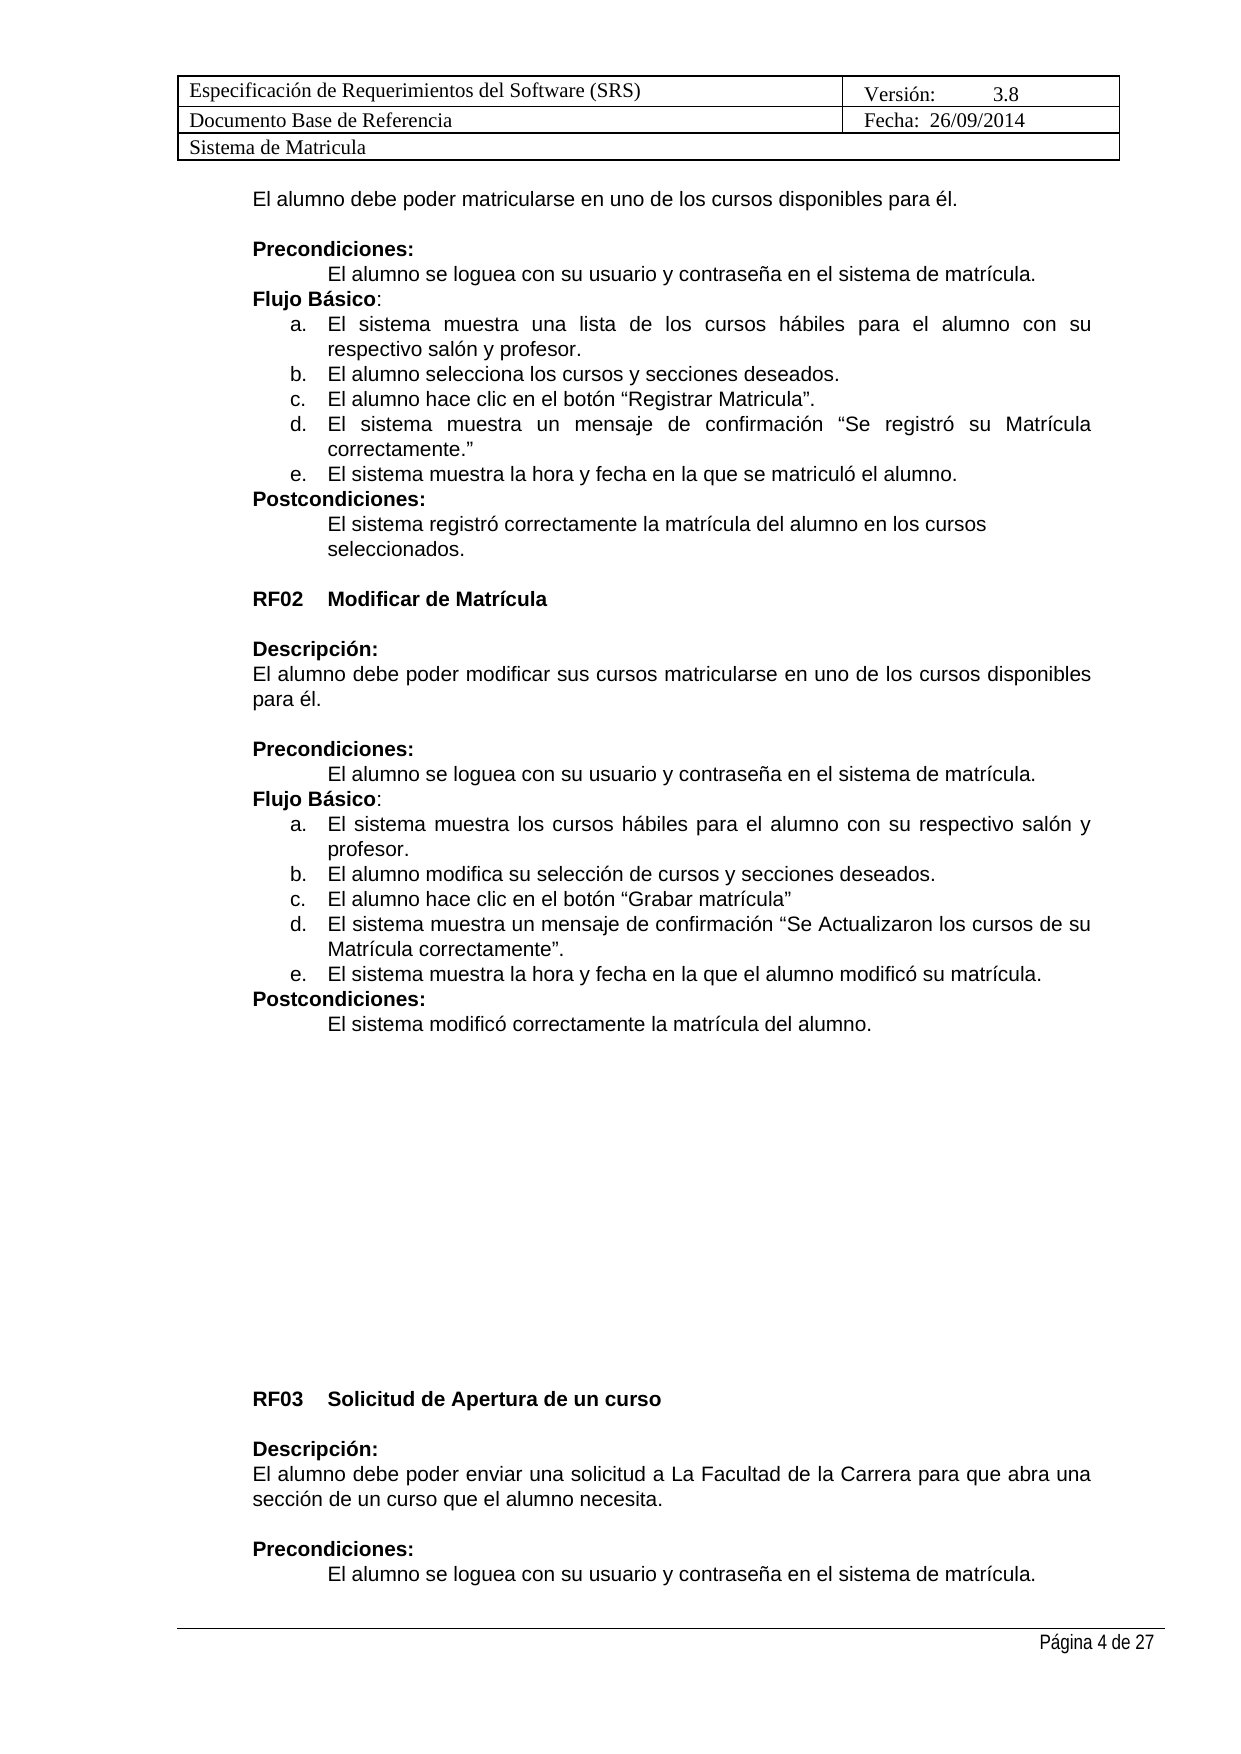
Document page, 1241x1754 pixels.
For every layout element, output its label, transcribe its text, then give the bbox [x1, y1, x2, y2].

list El alumno hace clic en el botón “Grabar matrícula” [290, 885, 1092, 910]
text RF02 Modificar de Matrícula [177, 585, 1092, 610]
text El alumno debe poder enviar una solicitud a La Facultad de la Carrera para que abra una sección de un curso que el alumno necesita. [252, 1460, 1092, 1510]
text Descripción: [252, 635, 1092, 660]
text Postcondiciones: [251, 485, 1092, 510]
list El alumno selecciona los cursos y secciones deseados. [290, 360, 1092, 385]
text Flujo Básico: [252, 785, 1092, 810]
text El alumno se loguea con su usuario y contraseña en el sistema de matrícula. [252, 1560, 1092, 1585]
text El alumno se loguea con su usuario y contraseña en el sistema de matrícula. [252, 760, 1092, 785]
text El sistema registró correctamente la matrícula del alumno en los cursos seleccionados. [327, 510, 1092, 560]
text Flujo Básico: [252, 285, 1092, 310]
list El alumno modifica su selección de cursos y secciones deseados. [290, 860, 1092, 885]
list El sistema muestra un mensaje de confirmación “Se Actualizaron los cursos de su Matrícula correctamente”. [290, 910, 1092, 960]
list El sistema muestra los cursos hábiles para el alumno con su respectivo salón y profesor. [290, 810, 1092, 860]
list El alumno hace clic en el botón “Registrar Matricula”. [290, 385, 1092, 410]
text El alumno se loguea con su usuario y contraseña en el sistema de matrícula. [252, 260, 1092, 285]
list El sistema modificó correctamente la matrícula del alumno. [327, 1010, 1092, 1035]
text Precondiciones: [252, 735, 1092, 760]
list El sistema muestra la hora y fecha en la que el alumno modificó su matrícula. [290, 960, 1092, 985]
list Postcondiciones: [252, 985, 1092, 1010]
text El alumno debe poder matricularse en uno de los cursos disponibles para él. [252, 185, 1092, 210]
list El sistema muestra una lista de los cursos hábiles para el alumno con su respectivo salón y profesor. [290, 310, 1092, 360]
text Precondiciones: [252, 235, 1092, 260]
text RF03 Solicitud de Apertura de un curso [177, 1385, 1092, 1410]
list El sistema muestra la hora y fecha en la que se matriculó el alumno. [290, 460, 1092, 485]
list El sistema muestra un mensaje de confirmación “Se registró su Matrícula correctamente.” [290, 410, 1092, 460]
text Descripción: [252, 1435, 1092, 1460]
text Precondiciones: [252, 1535, 1092, 1560]
text El alumno debe poder modificar sus cursos matricularse en uno de los cursos disponibles para él. [252, 660, 1092, 710]
